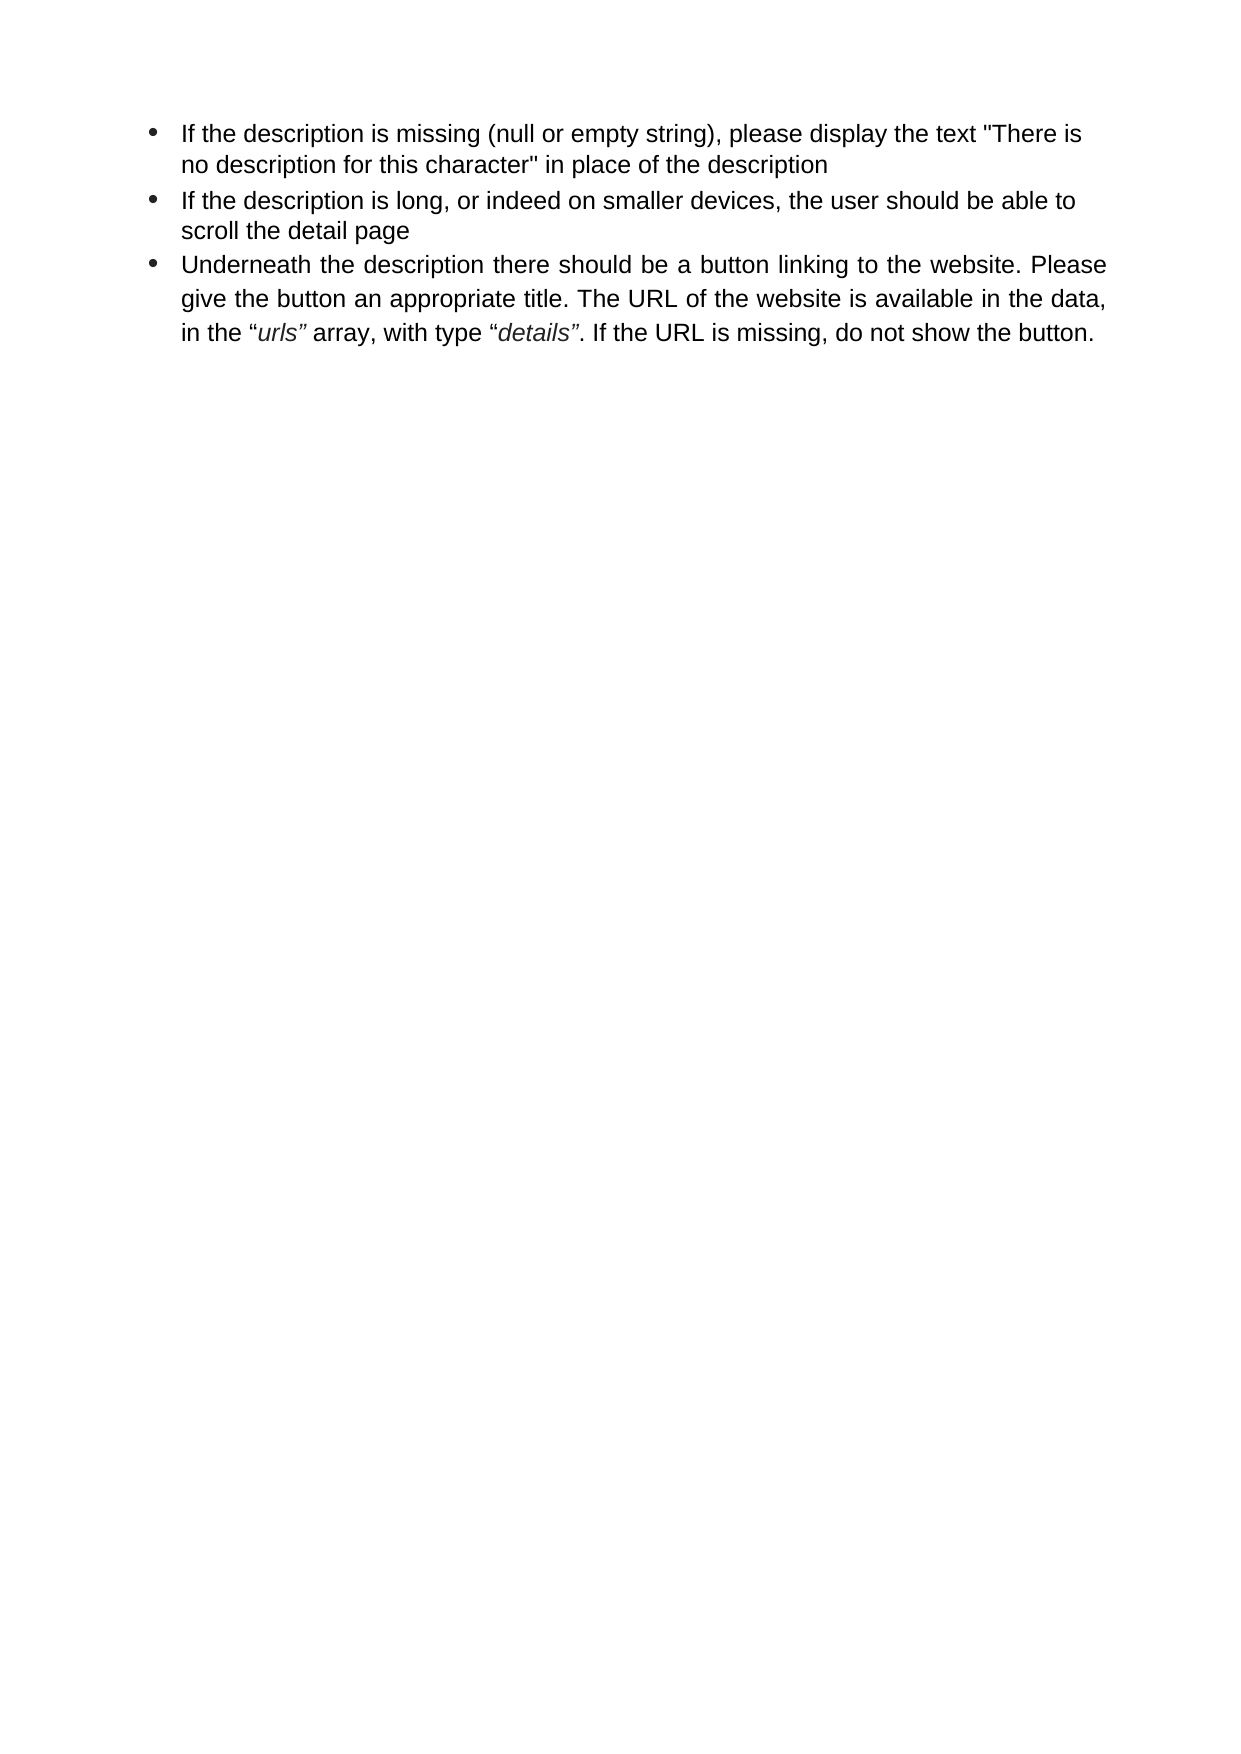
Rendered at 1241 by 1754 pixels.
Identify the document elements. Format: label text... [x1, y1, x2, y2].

list If the description is long, or indeed on smaller devices, the user should be able to scroll the detail page [148, 181, 1089, 245]
list Underneath the description there should be a button linking to the website. Please give the button an appropriate title. The URL of the website is available in the data, in the “urls” array, with type “details”. If the URL is missing, do not show the button. [148, 245, 1108, 346]
list If the description is missing (null or empty string), please display the text "There is no description for this character" in place of the description [148, 114, 1108, 178]
